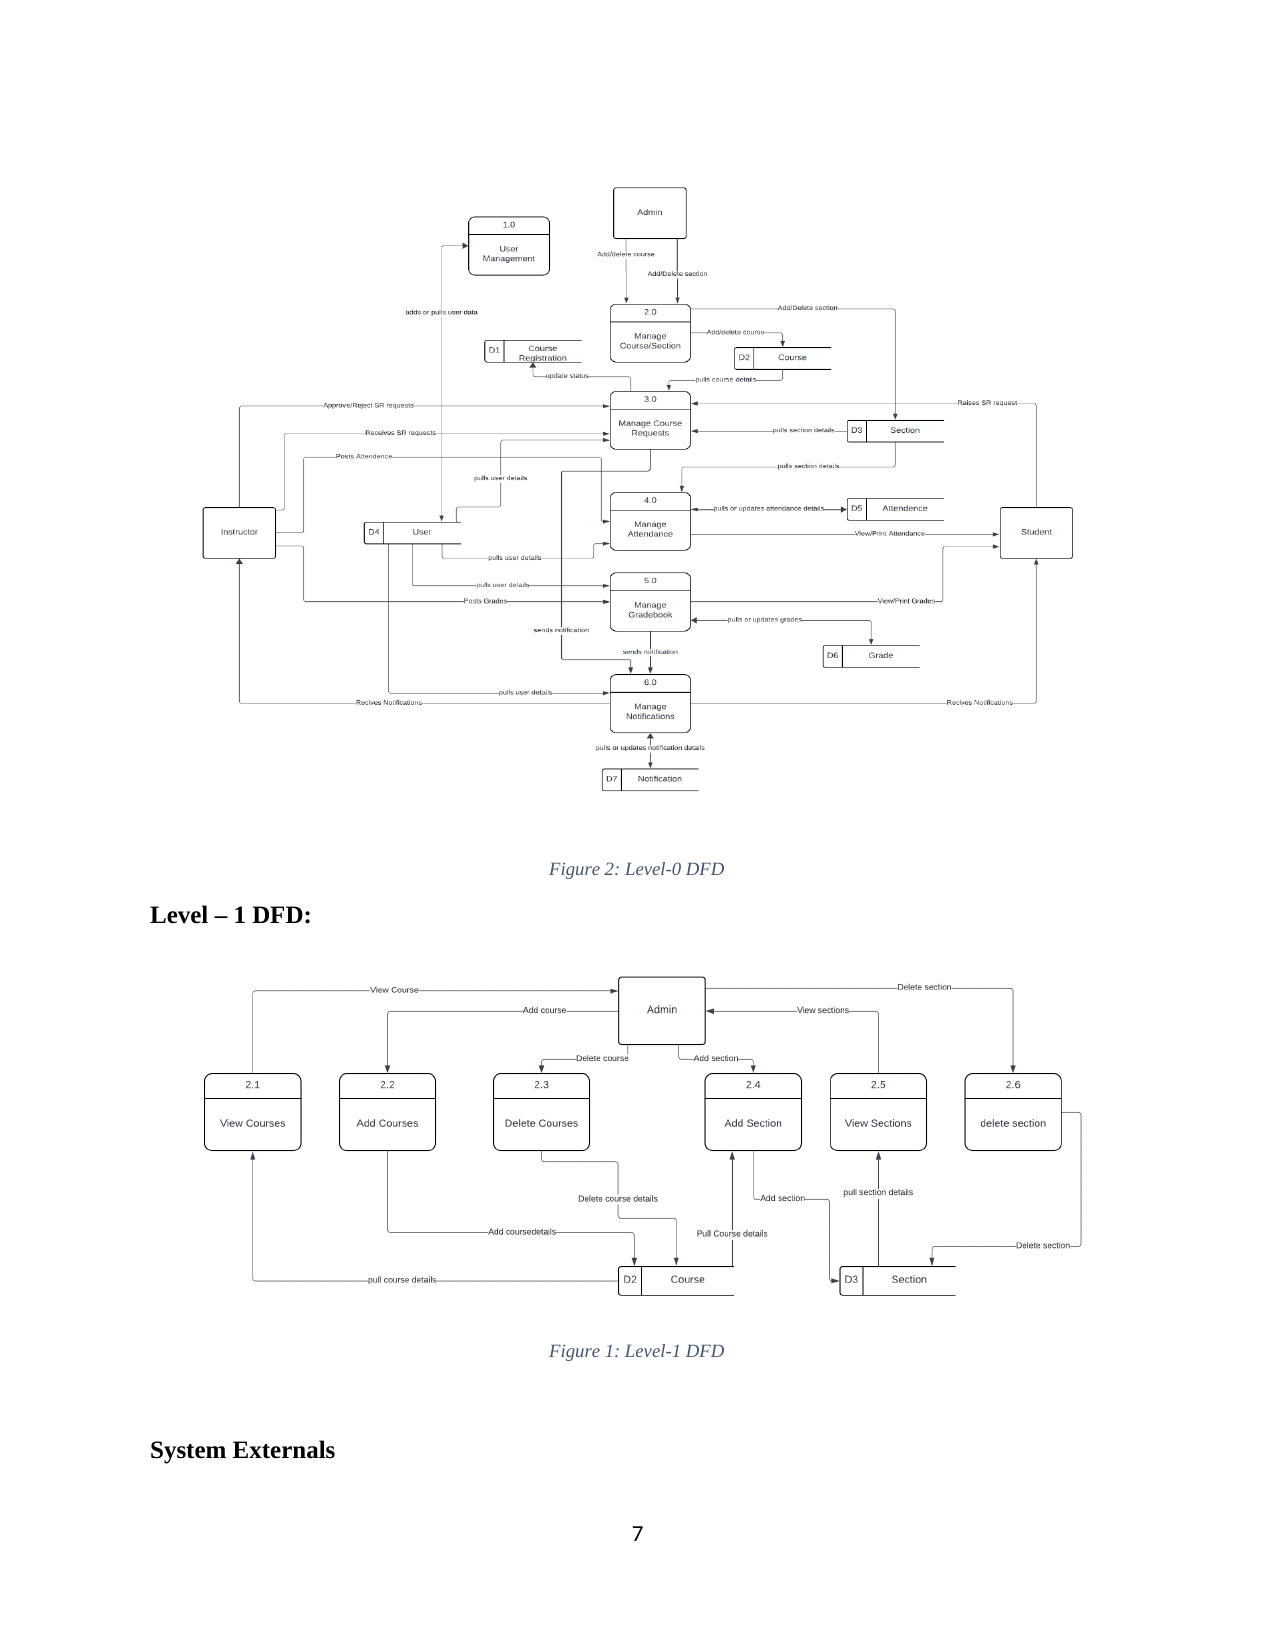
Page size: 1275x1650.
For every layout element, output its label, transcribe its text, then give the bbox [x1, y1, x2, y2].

text Figure 2: Level-0 DFD [150, 858, 1125, 880]
text Level – 1 DFD: [150, 901, 1125, 929]
picture [150, 950, 1125, 1322]
picture [150, 150, 1125, 829]
text System Externals [150, 1435, 1125, 1463]
